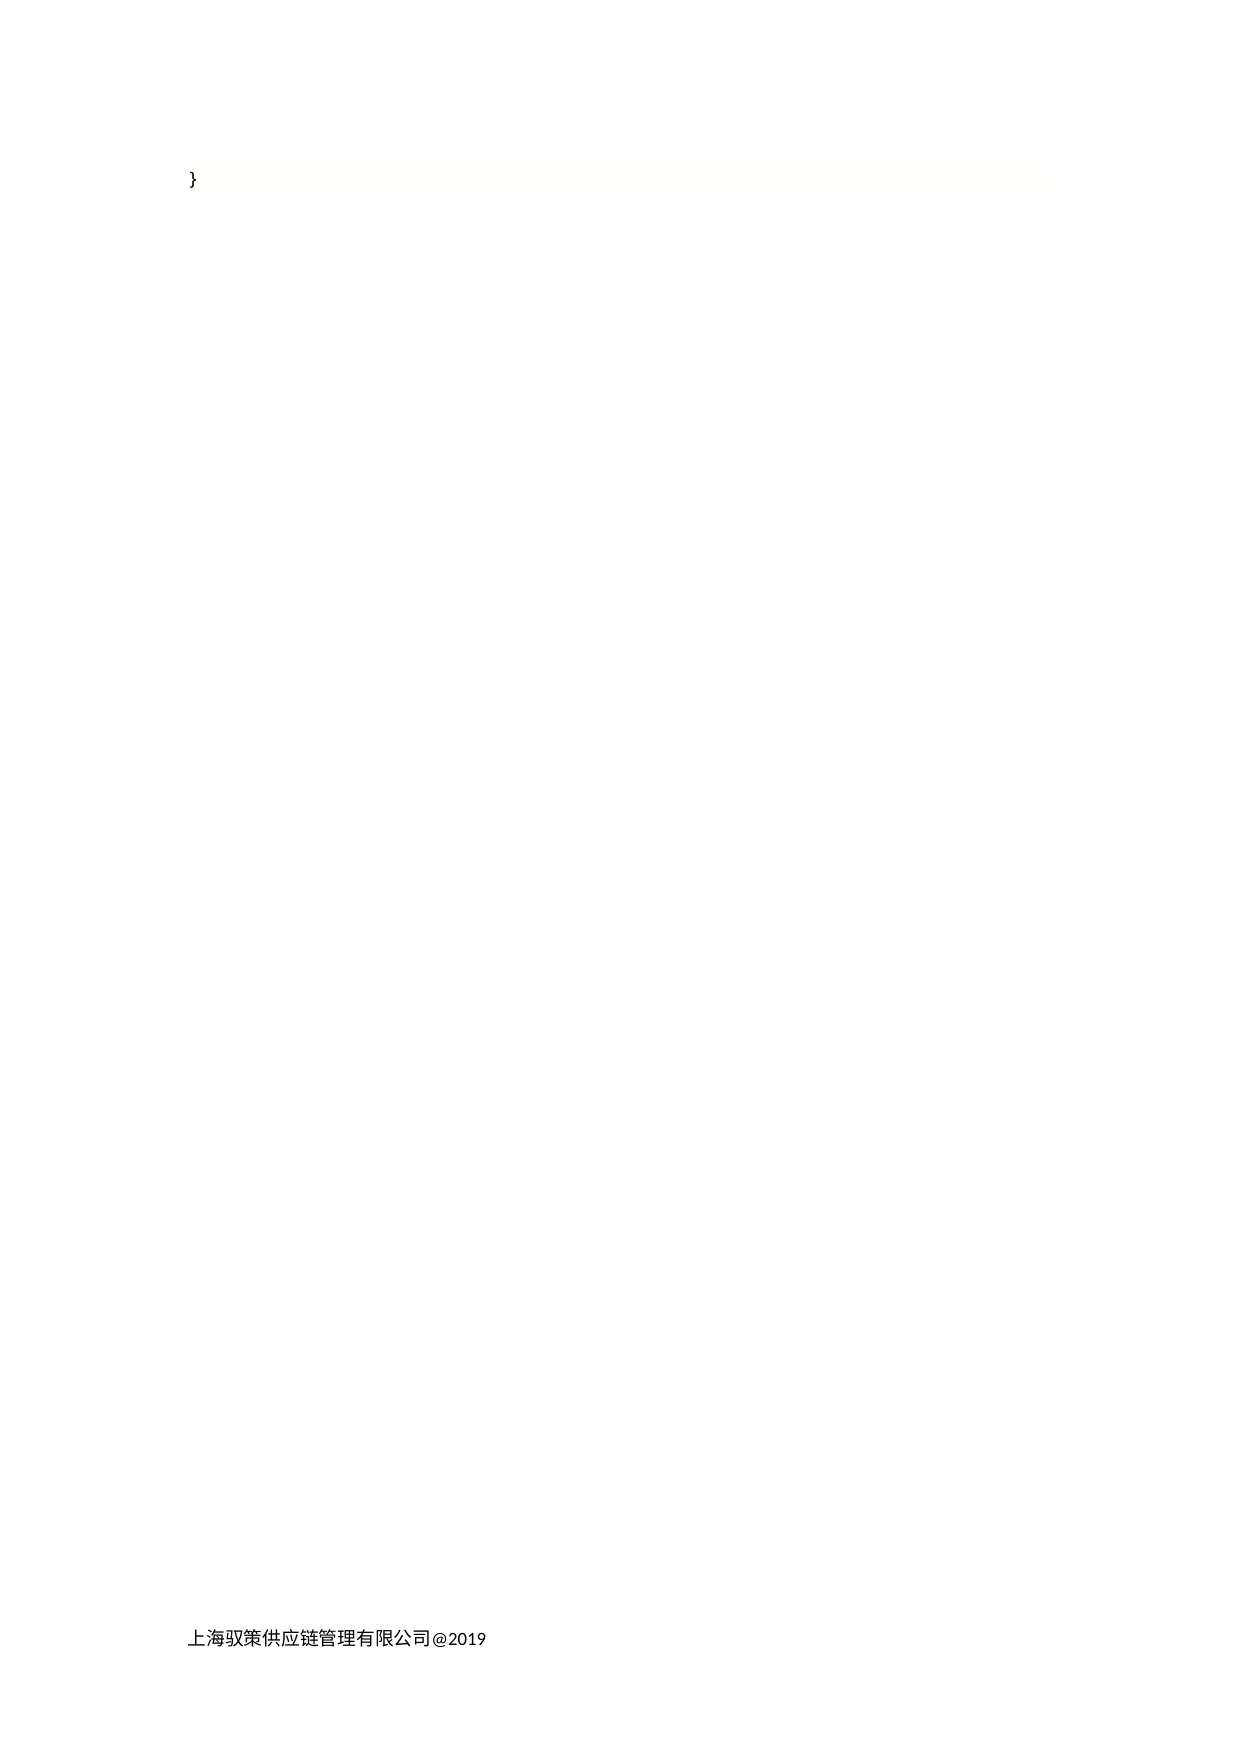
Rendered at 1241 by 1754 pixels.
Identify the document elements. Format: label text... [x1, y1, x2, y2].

text } [187, 162, 1053, 194]
